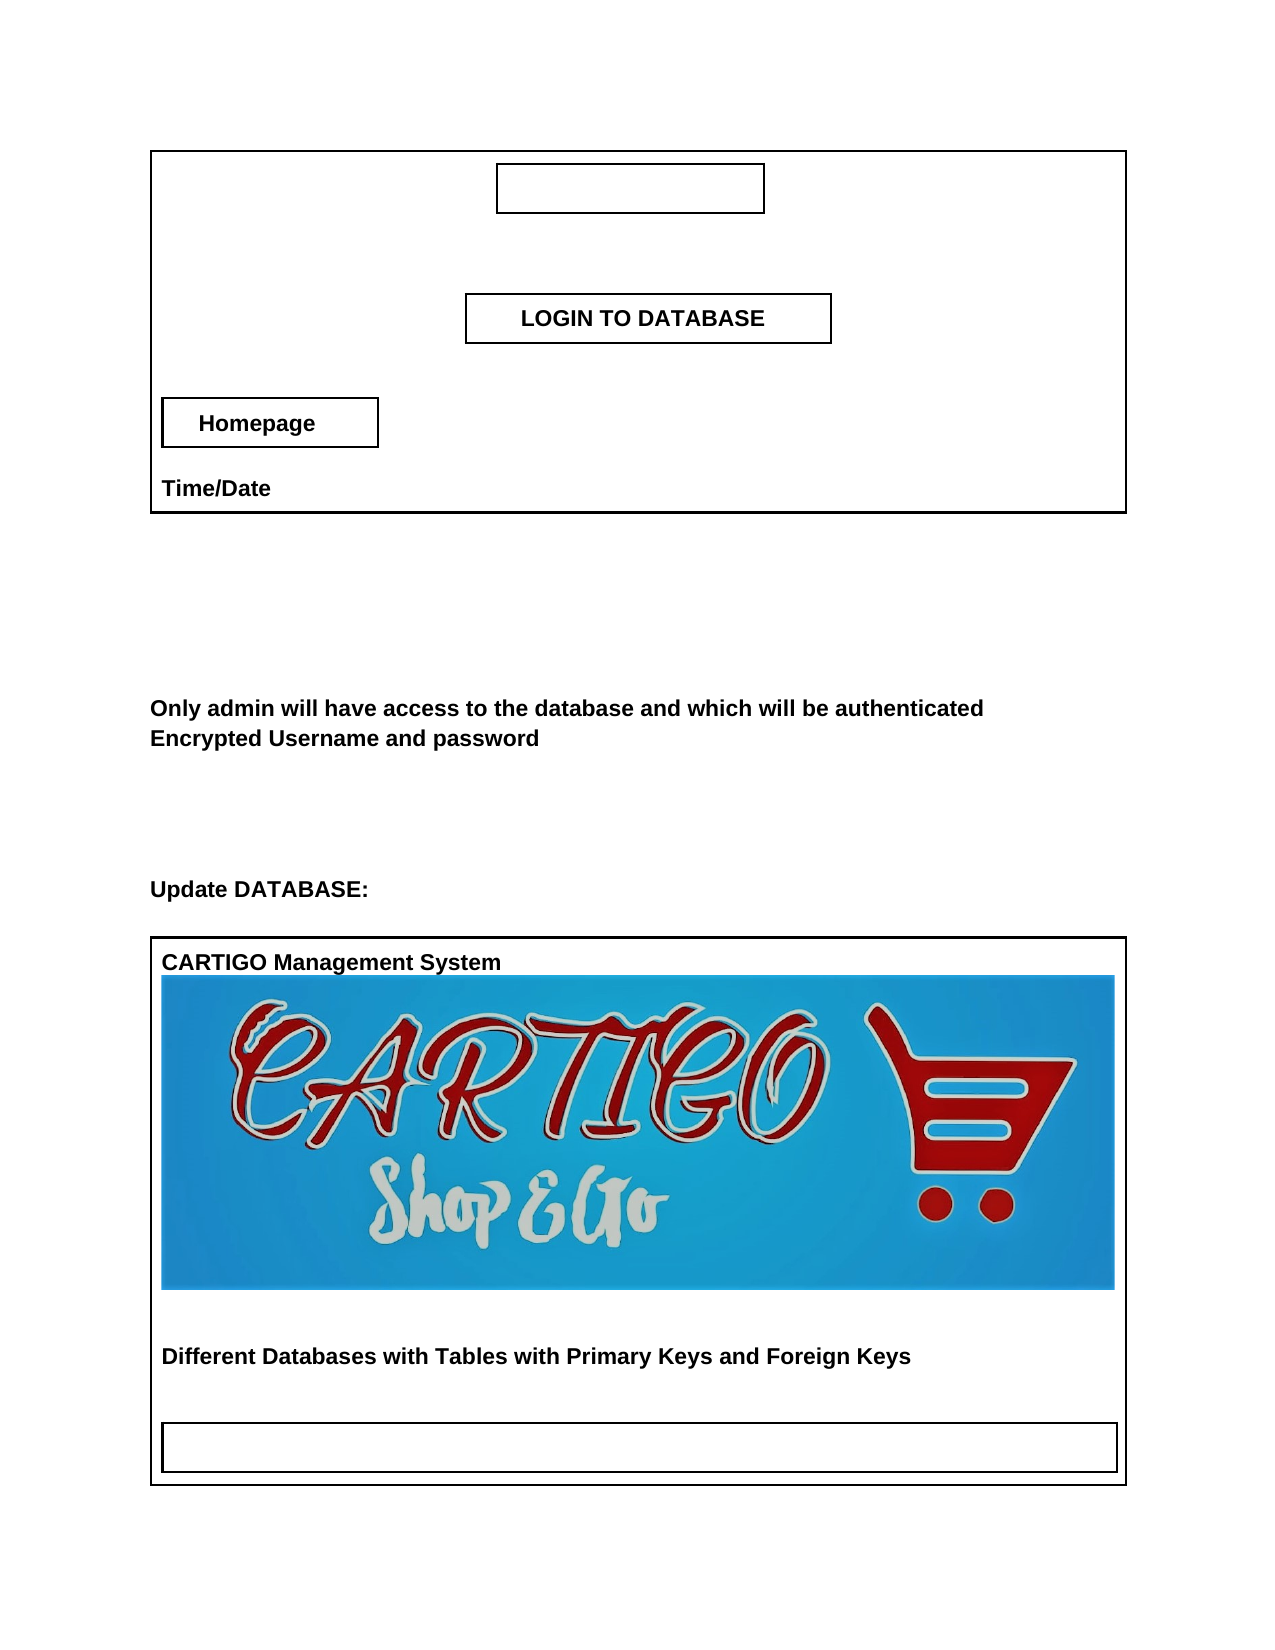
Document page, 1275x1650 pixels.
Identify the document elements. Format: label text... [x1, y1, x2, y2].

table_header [152, 152, 1125, 511]
picture [161, 975, 1115, 1290]
text Encrypted Username and password [150, 725, 1125, 751]
text Update DATABASE: [150, 876, 1125, 902]
text Only admin will have access to the database and which will be authenticated [150, 695, 1125, 721]
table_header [152, 939, 1125, 1483]
